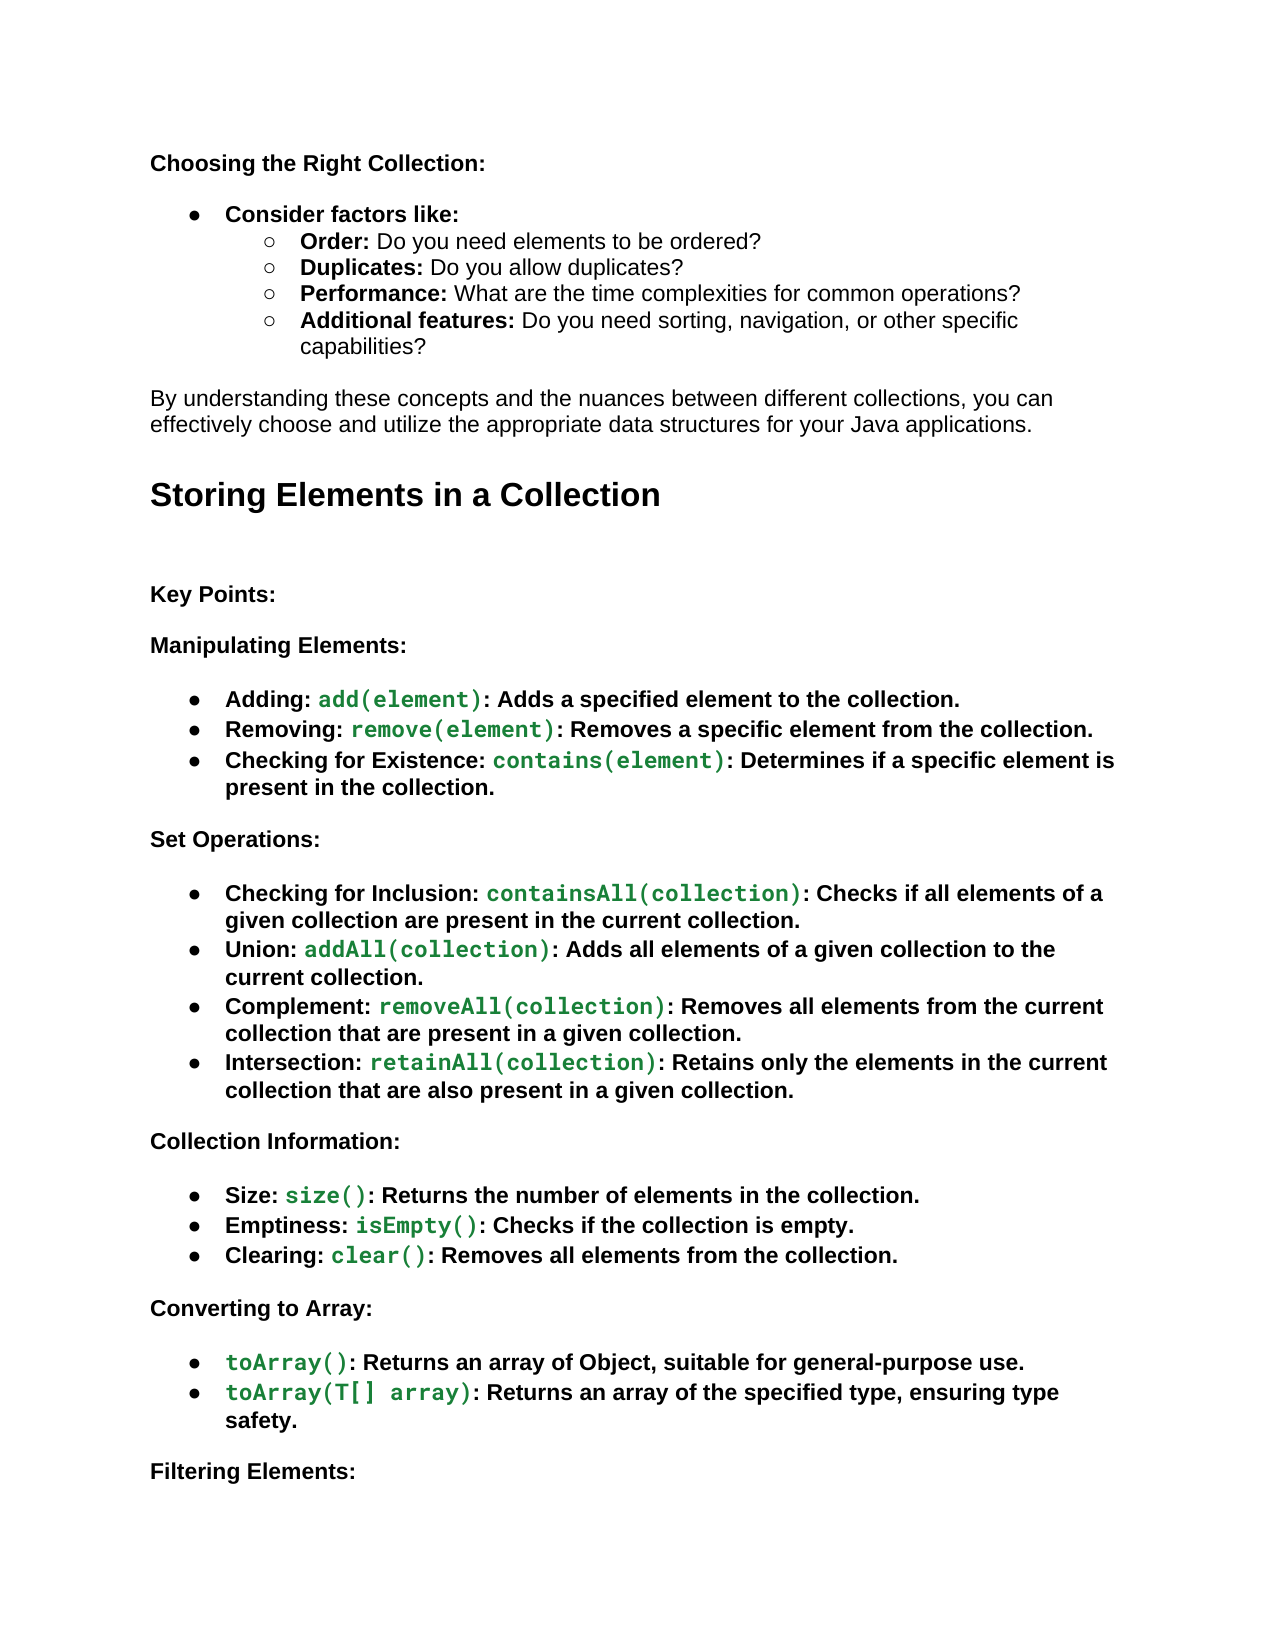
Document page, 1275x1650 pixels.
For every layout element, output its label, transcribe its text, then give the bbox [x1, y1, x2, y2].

text Manipulating Elements: [150, 632, 1125, 658]
list Emptiness: isEmpty(): Checks if the collection is empty. [187, 1210, 1125, 1240]
list Additional features: Do you need sorting, navigation, or other specific capabilities? [262, 307, 1125, 359]
list Checking for Inclusion: containsAll(collection): Checks if all elements of a given collection are present in the current collection. [187, 877, 1125, 933]
list Performance: What are the time complexities for common operations? [262, 280, 1125, 307]
list toArray(): Returns an array of Object, suitable for general-purpose use. [187, 1346, 1125, 1377]
list Order: Do you need elements to be ordered? [262, 228, 1125, 254]
text Choosing the Right Collection: [150, 150, 1125, 176]
text Converting to Array: [150, 1295, 1125, 1321]
list Duplicates: Do you allow duplicates? [262, 254, 1125, 280]
text Filtering Elements: [150, 1458, 1125, 1484]
subtitle Storing Elements in a Collection [150, 475, 1125, 513]
list Consider factors like: [187, 201, 1125, 228]
list Clearing: clear(): Removes all elements from the collection. [187, 1240, 1125, 1270]
text Key Points: [150, 581, 1125, 607]
list Size: size(): Returns the number of elements in the collection. [187, 1179, 1125, 1210]
list Removing: remove(element): Removes a specific element from the collection. [187, 714, 1125, 744]
list toArray(T[] array): Returns an array of the specified type, ensuring type safety. [187, 1377, 1125, 1433]
text By understanding these concepts and the nuances between different collections, you can effectively choose and utilize the appropriate data structures for your Java applications. [150, 384, 1125, 437]
list Intersection: retainAll(collection): Retains only the elements in the current collection that are also present in a given collection. [187, 1047, 1125, 1103]
list Adding: add(element): Adds a specified element to the collection. [187, 683, 1125, 714]
list Complement: removeAll(collection): Removes all elements from the current collection that are present in a given collection. [187, 990, 1125, 1047]
list Checking for Existence: contains(element): Determines if a specific element is present in the collection. [187, 744, 1125, 801]
text Set Operations: [150, 826, 1125, 852]
list Union: addAll(collection): Adds all elements of a given collection to the current collection. [187, 933, 1125, 990]
text Collection Information: [150, 1128, 1125, 1154]
